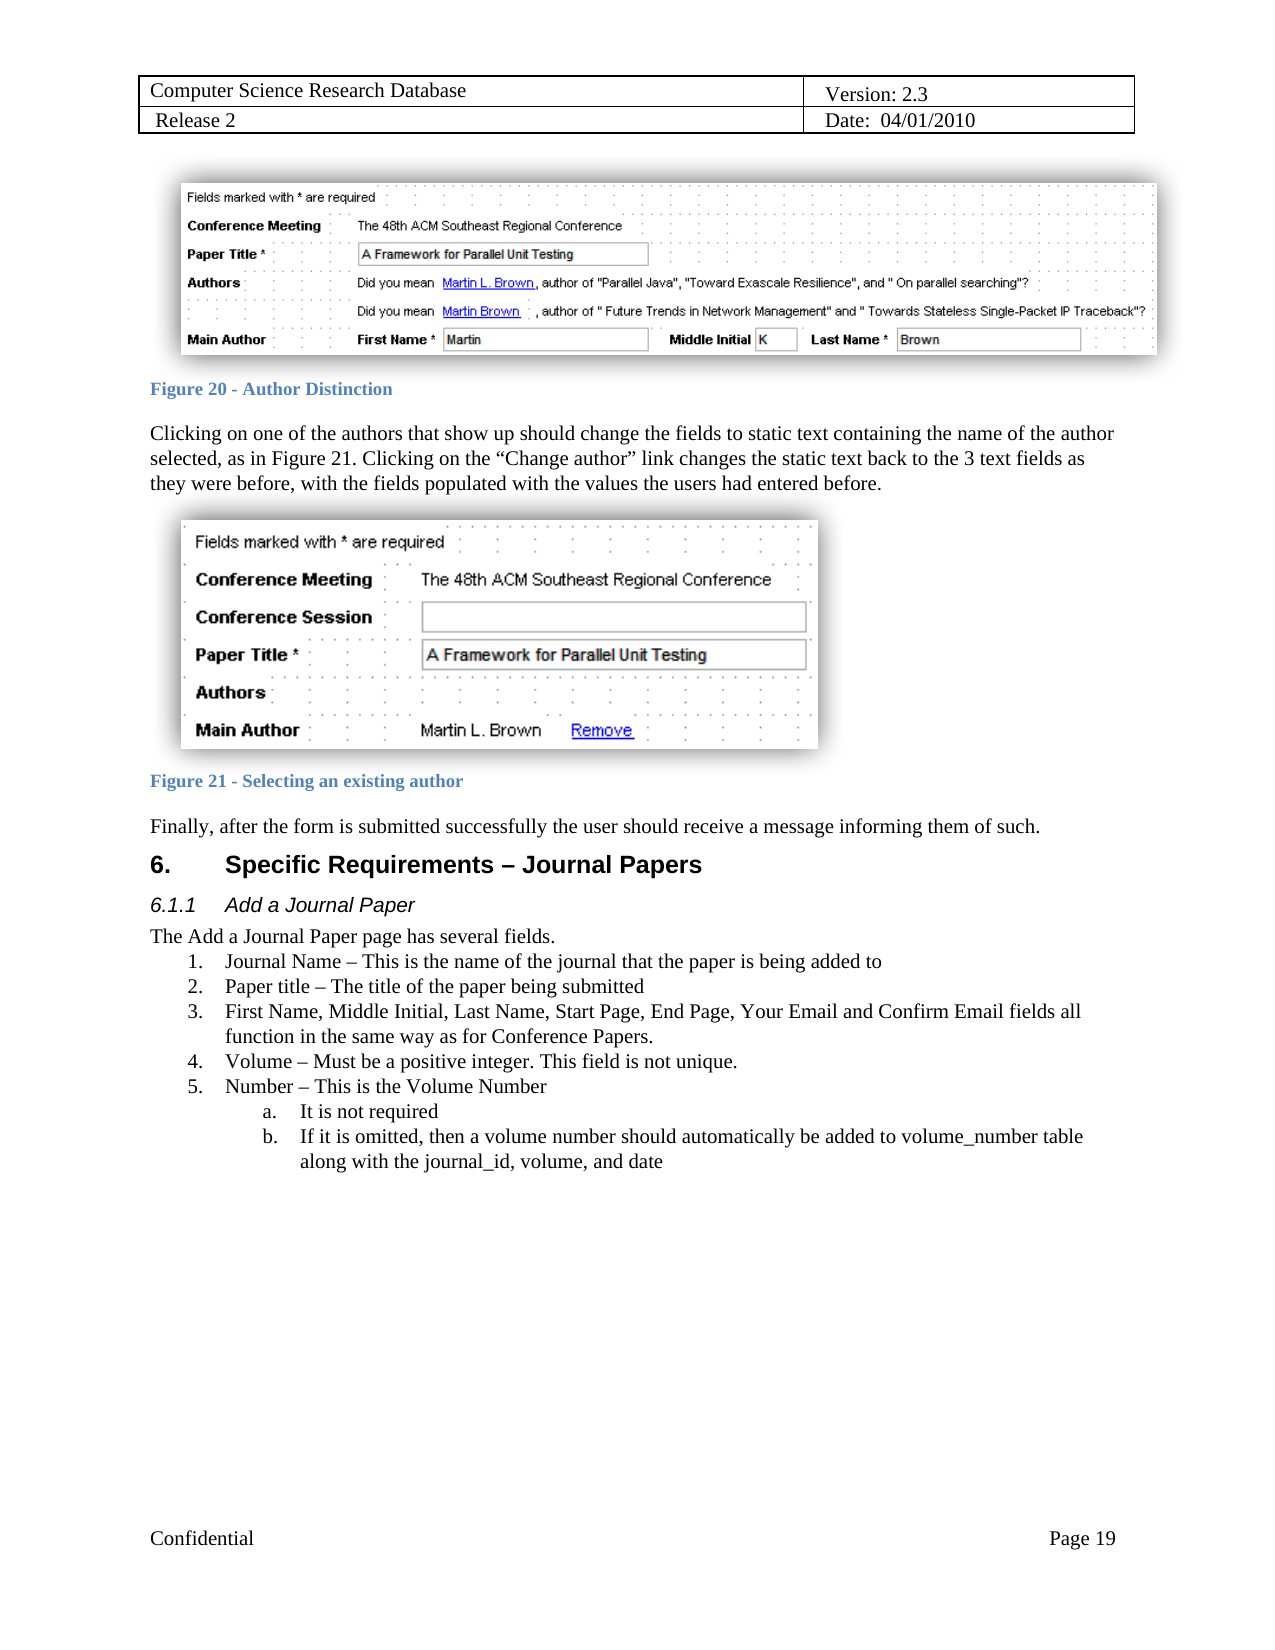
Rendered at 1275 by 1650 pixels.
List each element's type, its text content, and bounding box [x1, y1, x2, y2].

text Finally, after the form is submitted successfully the user should receive a message informing them of such. [150, 813, 1125, 838]
subtitle Add a Journal Paper [150, 891, 1125, 916]
list It is not required [262, 1098, 1125, 1123]
list Number – This is the Volume Number [187, 1073, 1125, 1098]
text The Add a Journal Paper page has several fields. [150, 923, 1125, 948]
subtitle Specific Requirements – Journal Papers [150, 850, 1125, 879]
list First Name, Middle Initial, Last Name, Start Page, End Page, Your Email and Confirm Email fields all function in the same way as for Conference Papers. [187, 998, 1125, 1048]
list If it is omitted, then a volume number should automatically be added to volume_number table along with the journal_id, volume, and date [262, 1123, 1125, 1173]
picture [181, 183, 1157, 355]
picture [181, 520, 818, 749]
list Paper title – The title of the paper being submitted [187, 973, 1125, 998]
text Clicking on one of the authors that show up should change the fields to static text containing the name of the author selected, as in Figure 21. Clicking on the “Change author” link changes the static text back to the 3 text fields as they were before, with the fields populated with the values the users had entered before. [150, 420, 1125, 495]
list Journal Name – This is the name of the journal that the paper is being added to [187, 948, 1125, 973]
list Volume – Must be a positive integer. This field is not unique. [187, 1048, 1125, 1073]
